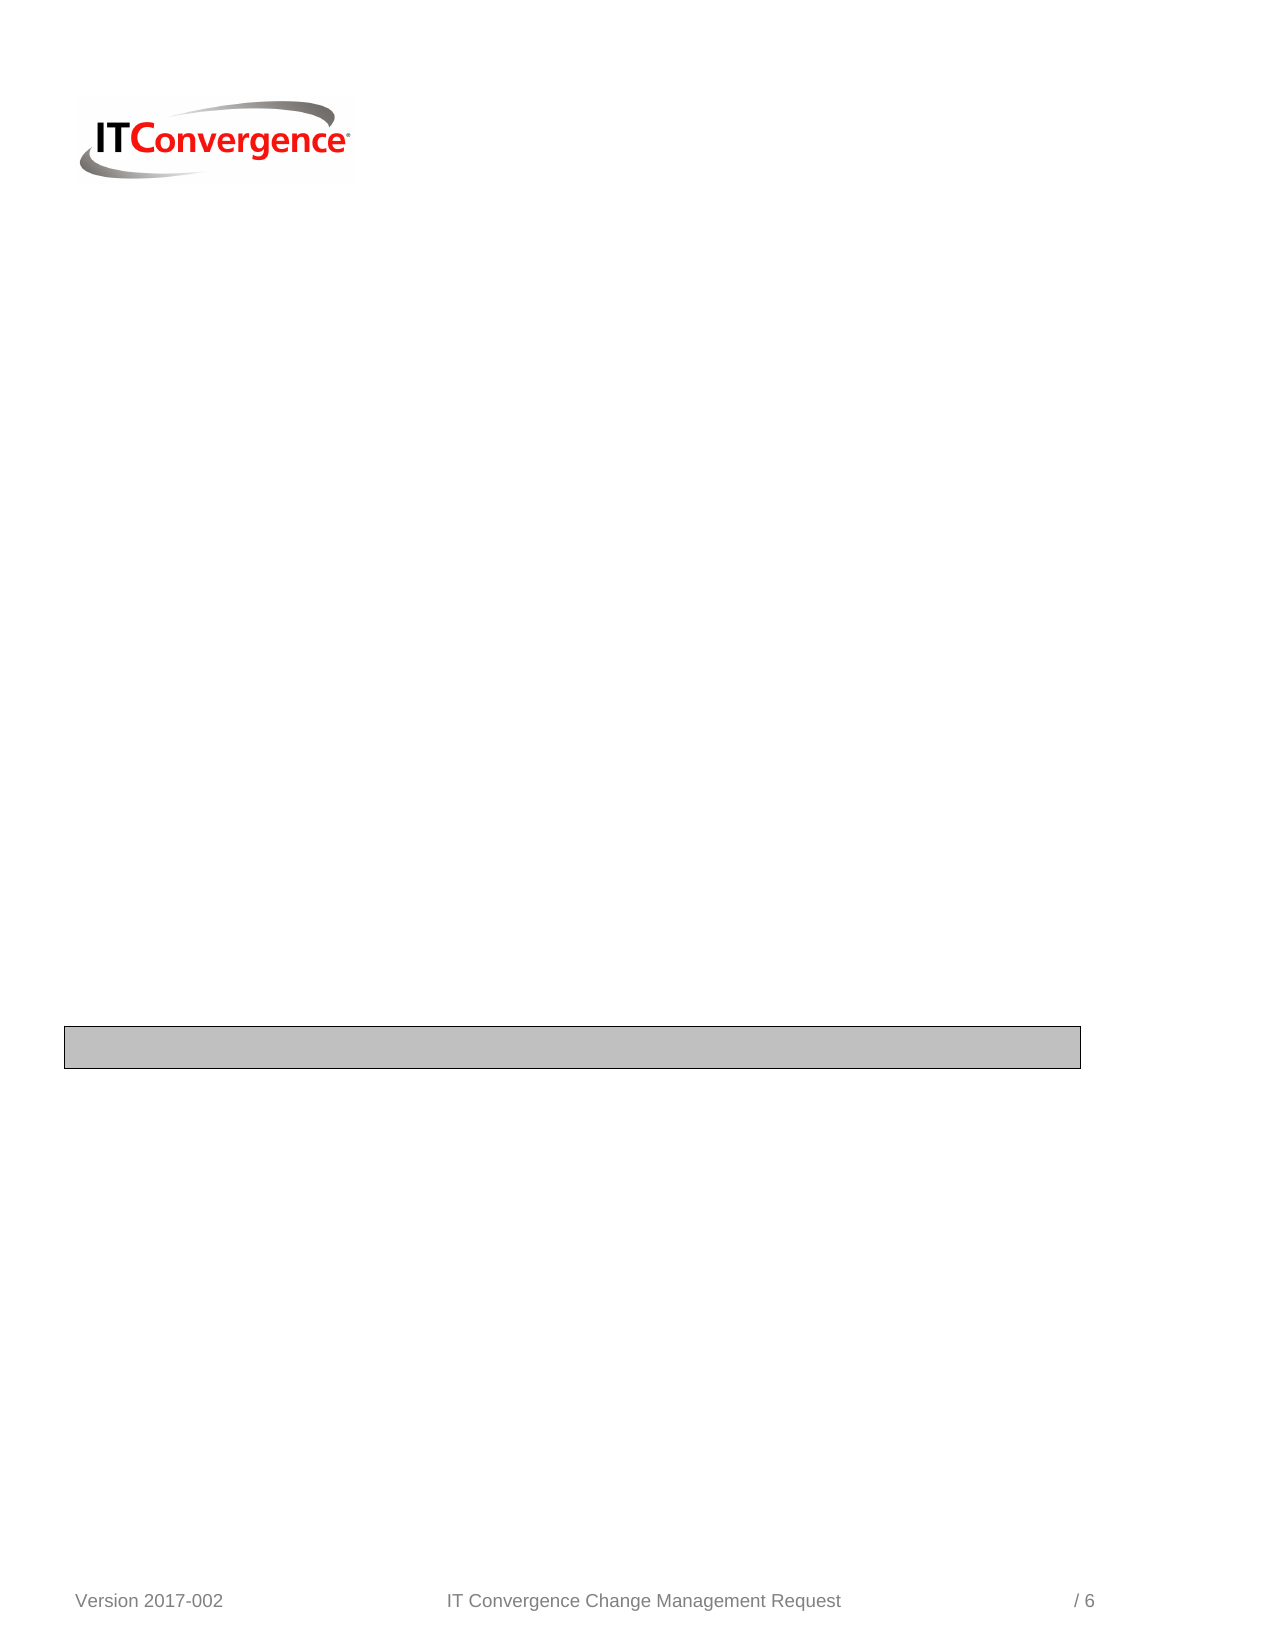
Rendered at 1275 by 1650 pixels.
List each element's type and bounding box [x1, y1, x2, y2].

table_header [65, 1027, 1080, 1068]
picture [75, 95, 357, 185]
